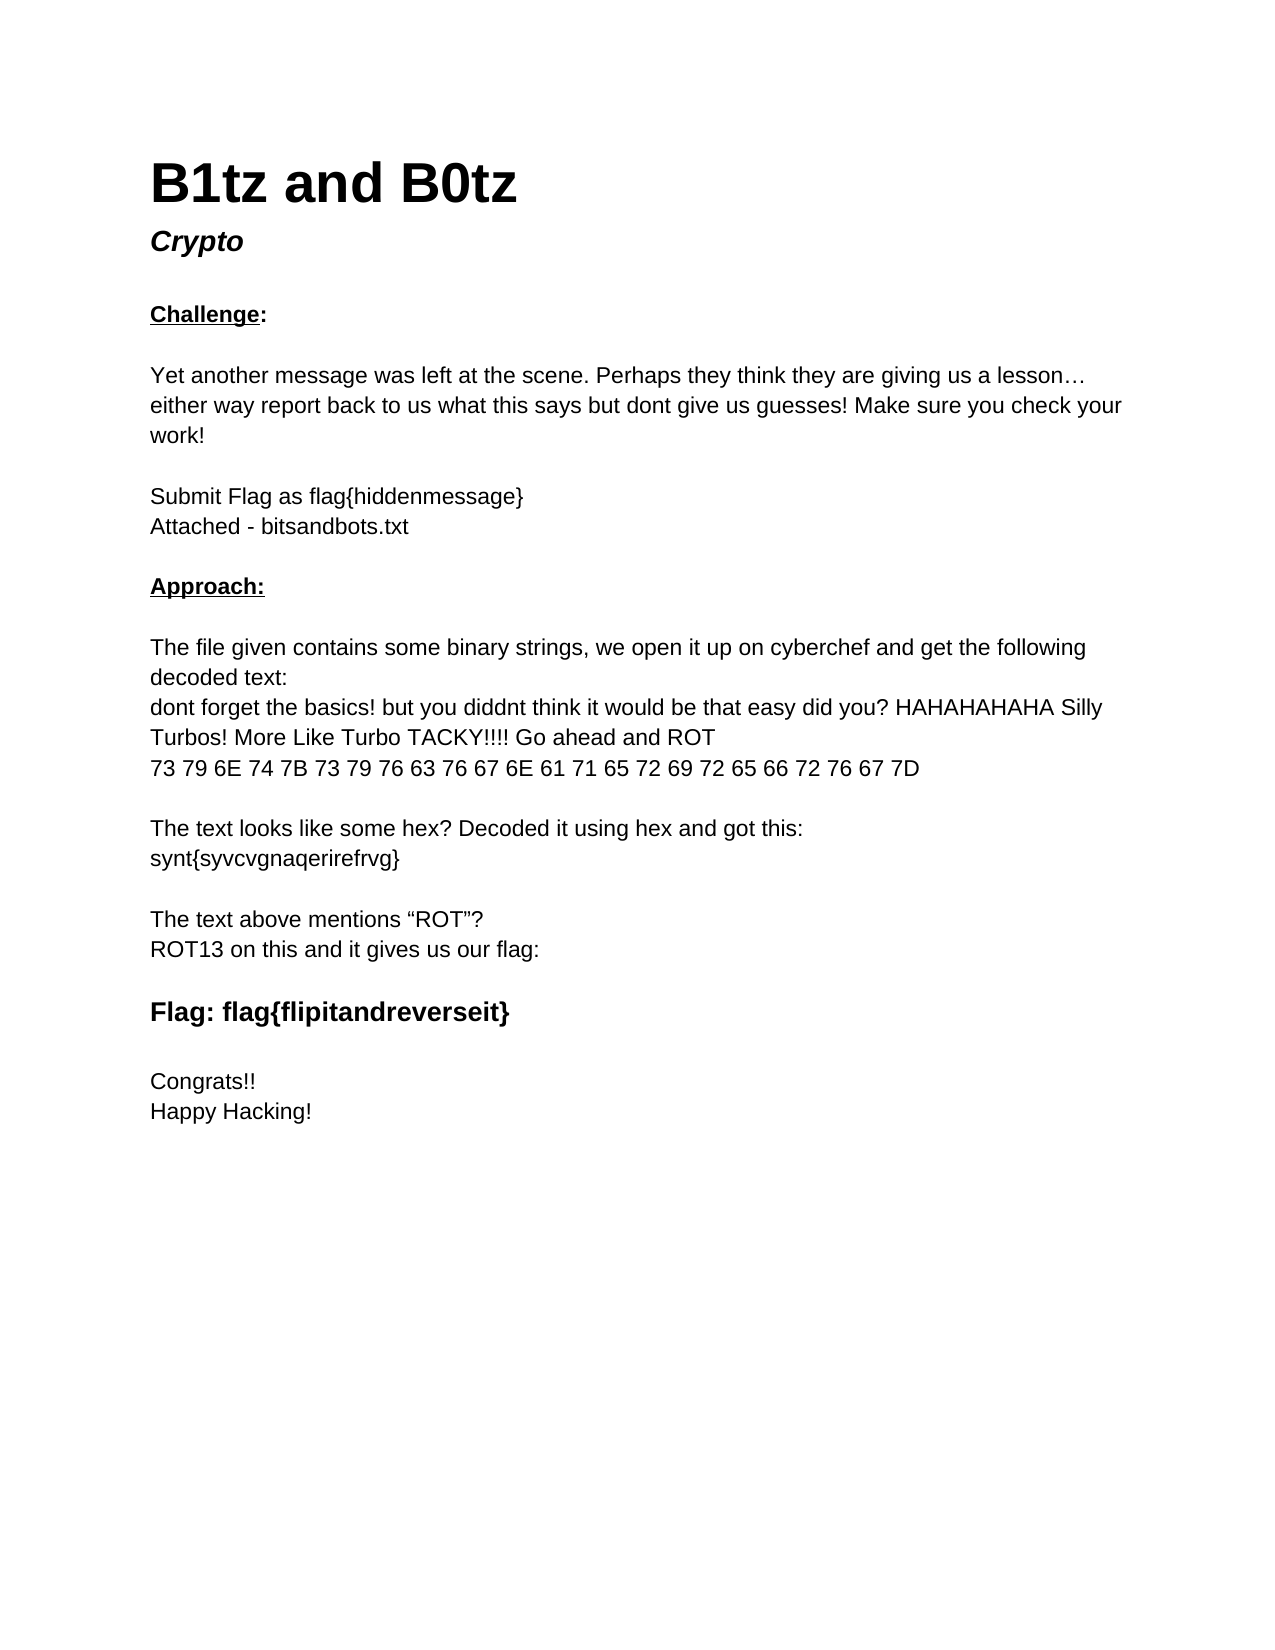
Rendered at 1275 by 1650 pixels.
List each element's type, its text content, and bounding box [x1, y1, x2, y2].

text Crypto [150, 224, 1125, 258]
text 73 79 6E 74 7B 73 79 76 63 76 67 6E 61 71 65 72 69 72 65 66 72 76 67 7D [150, 754, 1125, 781]
text Happy Hacking! [150, 1098, 1125, 1125]
text B1tz and B0tz [150, 150, 1125, 215]
text Attached - bitsandbots.txt [150, 513, 1125, 539]
text The file given contains some binary strings, we open it up on cyberchef and get the following decoded text: [150, 634, 1125, 690]
text Congrats!! [150, 1068, 1125, 1094]
text ROT13 on this and it gives us our flag: [150, 936, 1125, 962]
text Approach: [150, 573, 1125, 600]
text Flag: flag{flipitandreverseit} [150, 996, 1125, 1027]
text Yet another message was left at the scene. Perhaps they think they are giving us a lesson…either way report back to us what this says but dont give us guesses! Make sure you check your work! [150, 362, 1125, 449]
text dont forget the basics! but you diddnt think it would be that easy did you? HAHAHAHAHA Silly Turbos! More Like Turbo TACKY!!!! Go ahead and ROT [150, 694, 1125, 751]
text The text looks like some hex? Decoded it using hex and got this: [150, 815, 1125, 841]
text Submit Flag as flag{hiddenmessage} [150, 483, 1125, 509]
text The text above mentions “ROT”? [150, 906, 1125, 932]
text synt{syvcvgnaqerirefrvg} [150, 845, 1125, 872]
text Challenge: [150, 301, 1125, 328]
